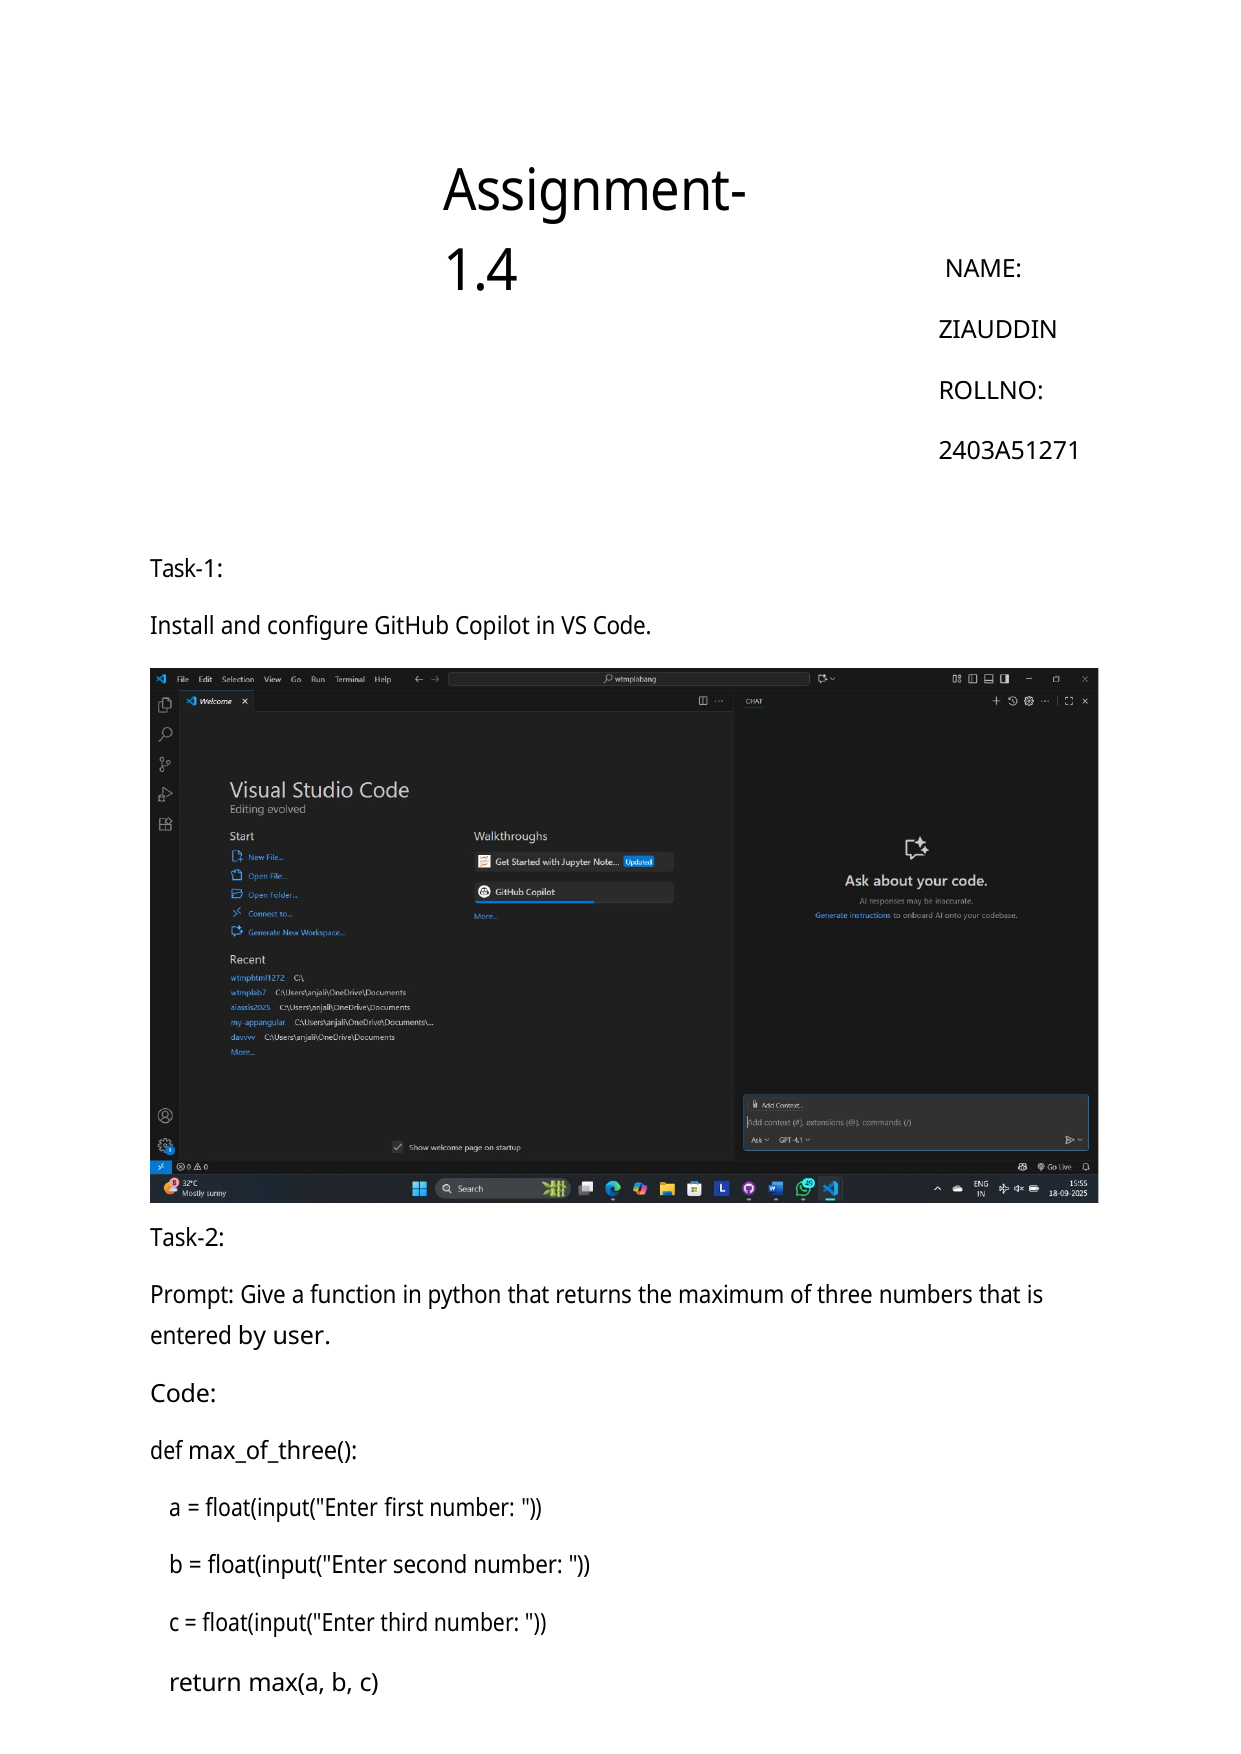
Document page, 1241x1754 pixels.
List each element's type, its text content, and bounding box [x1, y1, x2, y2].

text Install and configure GitHub Copilot in VS Code. [150, 608, 1093, 642]
text ROLLNO: [938, 372, 1091, 406]
text Code: [150, 1376, 1093, 1410]
title Assignment-1.4 [443, 148, 798, 307]
picture [150, 668, 1099, 1203]
text c = float(input("Enter third number: ")) return max(a, b, c) [169, 1604, 571, 1699]
text NAME: [938, 251, 1091, 285]
text ZIAUDDIN [938, 312, 1091, 346]
text 2403A51271 [938, 433, 1091, 467]
text Prompt: Give a function in python that returns the maximum of three numbers that is entered by user. [150, 1276, 1090, 1352]
text b = float(input("Enter second number: ")) [169, 1547, 1093, 1581]
text a = float(input("Enter first number: ")) [169, 1490, 1093, 1524]
text Task-1: [150, 551, 1093, 585]
text def max_of_three(): [150, 1433, 1093, 1467]
text Task-2: [150, 1219, 1093, 1253]
